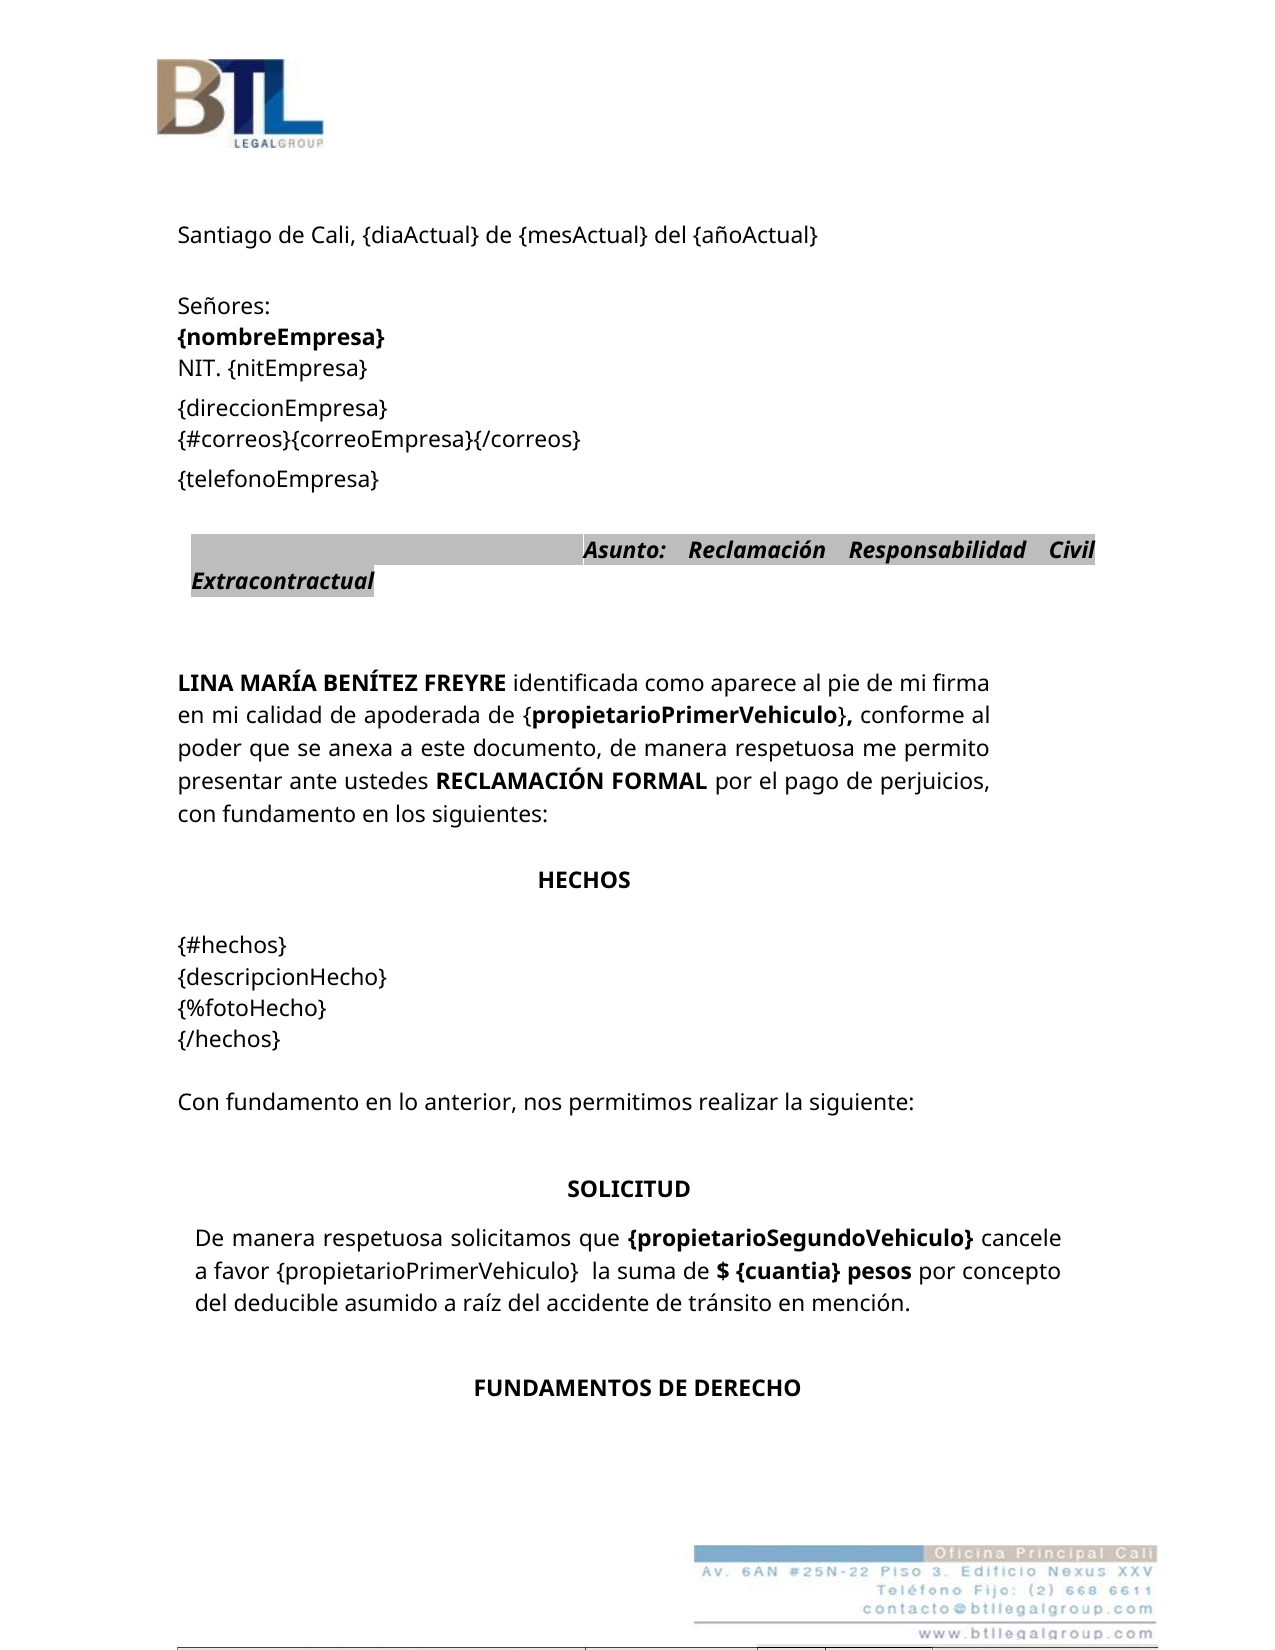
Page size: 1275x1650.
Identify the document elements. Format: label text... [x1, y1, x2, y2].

text Señores: [177, 290, 1098, 321]
text FUNDAMENTOS DE DERECHO [177, 1372, 1098, 1403]
picture [177, 1545, 1159, 1650]
text HECHOS [177, 863, 991, 895]
text {%fotoHecho} [177, 992, 1098, 1023]
text {#hechos} [177, 929, 1098, 960]
text {nombreEmpresa} [177, 321, 1098, 352]
text {direccionEmpresa} [177, 392, 1098, 423]
text {#correos}{correoEmpresa}{/correos} [177, 423, 1098, 454]
text {telefonoEmpresa} [177, 463, 1098, 494]
text De manera respetuosa solicitamos que {propietarioSegundoVehiculo} cancele a favor {propietarioPrimerVehiculo} la suma de $ {cuantia} pesos por concepto del deducible asumido a raíz del accidente de tránsito en mención. [194, 1222, 1062, 1319]
subtitle SOLICITUD [177, 1172, 1080, 1204]
text Santiago de Cali, {diaActual} de {mesActual} del {añoActual} [177, 219, 1098, 250]
text {/hechos} [177, 1023, 1098, 1054]
text LINA MARÍA BENÍTEZ FREYRE identificada como aparece al pie de mi firma en mi calidad de apoderada de {propietarioPrimerVehiculo}, conforme al poder que se anexa a este documento, de manera respetuosa me permito presentar ante ustedes RECLAMACIÓN FORMAL por el pago de perjuicios, con fundamento en los siguientes: [177, 667, 991, 829]
text Con fundamento en lo anterior, nos permitimos realizar la siguiente: [177, 1086, 1098, 1117]
picture [156, 59, 324, 148]
text {descripcionHecho} [177, 960, 1098, 992]
text NIT. {nitEmpresa} [177, 352, 1098, 383]
text Asunto: Reclamación Responsabilidad Civil Extracontractual [374, 534, 1098, 597]
